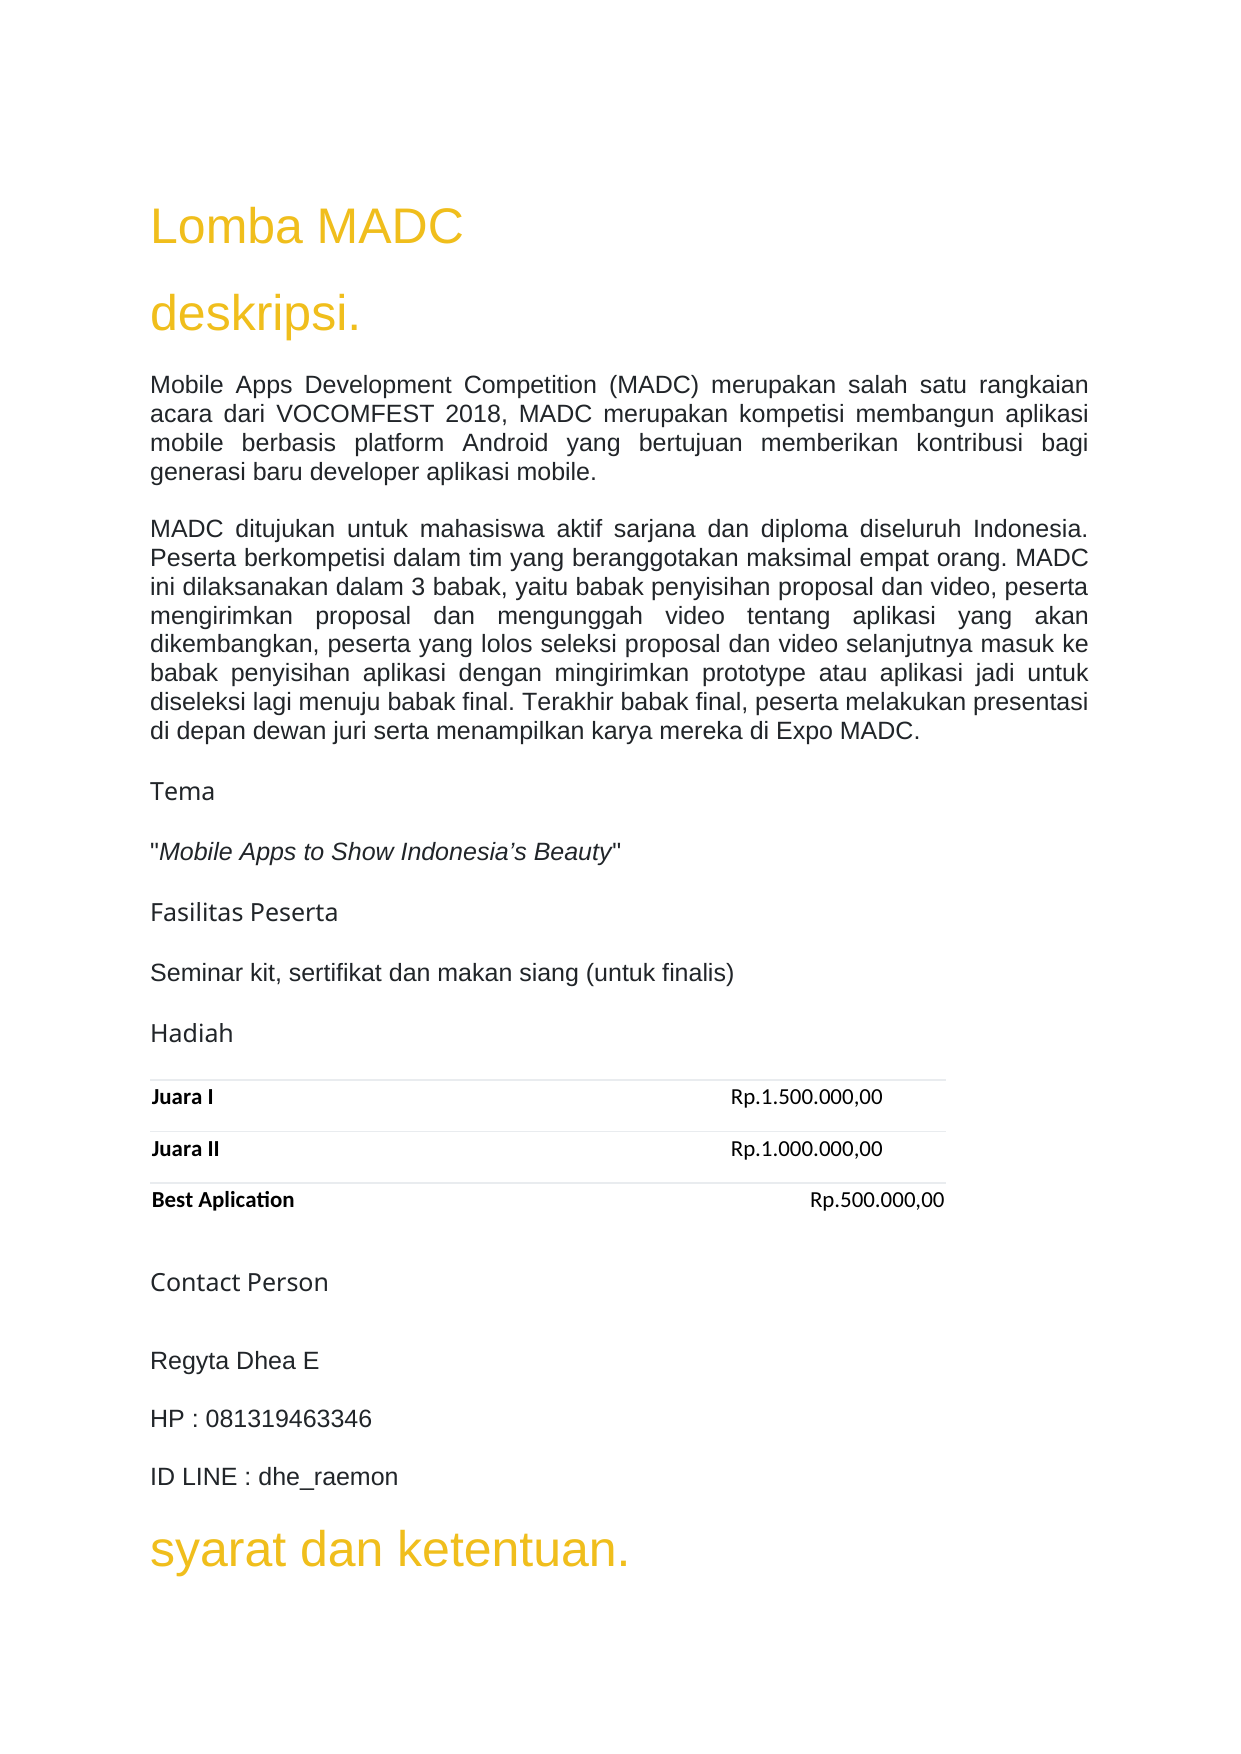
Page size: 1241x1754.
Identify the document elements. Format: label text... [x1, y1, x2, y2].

text MADC ditujukan untuk mahasiswa aktif sarjana dan diploma diseluruh Indonesia. Peserta berkompetisi dalam tim yang beranggotakan maksimal empat orang. MADC ini dilaksanakan dalam 3 babak, yaitu babak penyisihan proposal dan video, peserta mengirimkan proposal dan mengunggah video tentang aplikasi yang akan dikembangkan, peserta yang lolos seleksi proposal dan video selanjutnya masuk ke babak penyisihan aplikasi dengan mingirimkan prototype atau aplikasi jadi untuk diseleksi lagi menuju babak final. Terakhir babak final, peserta melakukan presentasi di depan dewan juri serta menampilkan karya mereka di Expo MADC. [150, 514, 1090, 744]
subtitle syarat dan ketentuan. [150, 1519, 1090, 1577]
text Mobile Apps Development Competition (MADC) merupakan salah satu rangkaian acara dari VOCOMFEST 2018, MADC merupakan kompetisi membangun aplikasi mobile berbasis platform Android yang bertujuan memberikan kontribusi bagi generasi baru developer aplikasi mobile. [150, 370, 1090, 485]
table_header Juara I [150, 1081, 729, 1131]
table_header Rp.1.500.000,00 [729, 1081, 946, 1131]
subtitle deskripsi. [150, 283, 1090, 341]
text HP : 081319463346 [150, 1403, 1090, 1432]
table_cell Rp.500.000,00 [729, 1184, 946, 1233]
text "Mobile Apps to Show Indonesia’s Beauty" [150, 837, 1090, 866]
table_cell Rp.1.000.000,00 [729, 1132, 946, 1182]
text ID LINE : dhe_raemon [150, 1461, 1090, 1490]
subtitle Hadiah [150, 1016, 1090, 1050]
subtitle Fasilitas Peserta [150, 895, 1090, 929]
subtitle Lomba MADC [150, 197, 1090, 254]
table_cell Juara II [150, 1132, 729, 1182]
table_cell Best Aplication [150, 1184, 729, 1233]
text Regyta Dhea E [150, 1346, 1090, 1374]
text Seminar kit, sertifikat dan makan siang (untuk finalis) [150, 958, 1090, 987]
subtitle Tema [150, 773, 1090, 808]
subtitle Contact Person [150, 1265, 1090, 1299]
